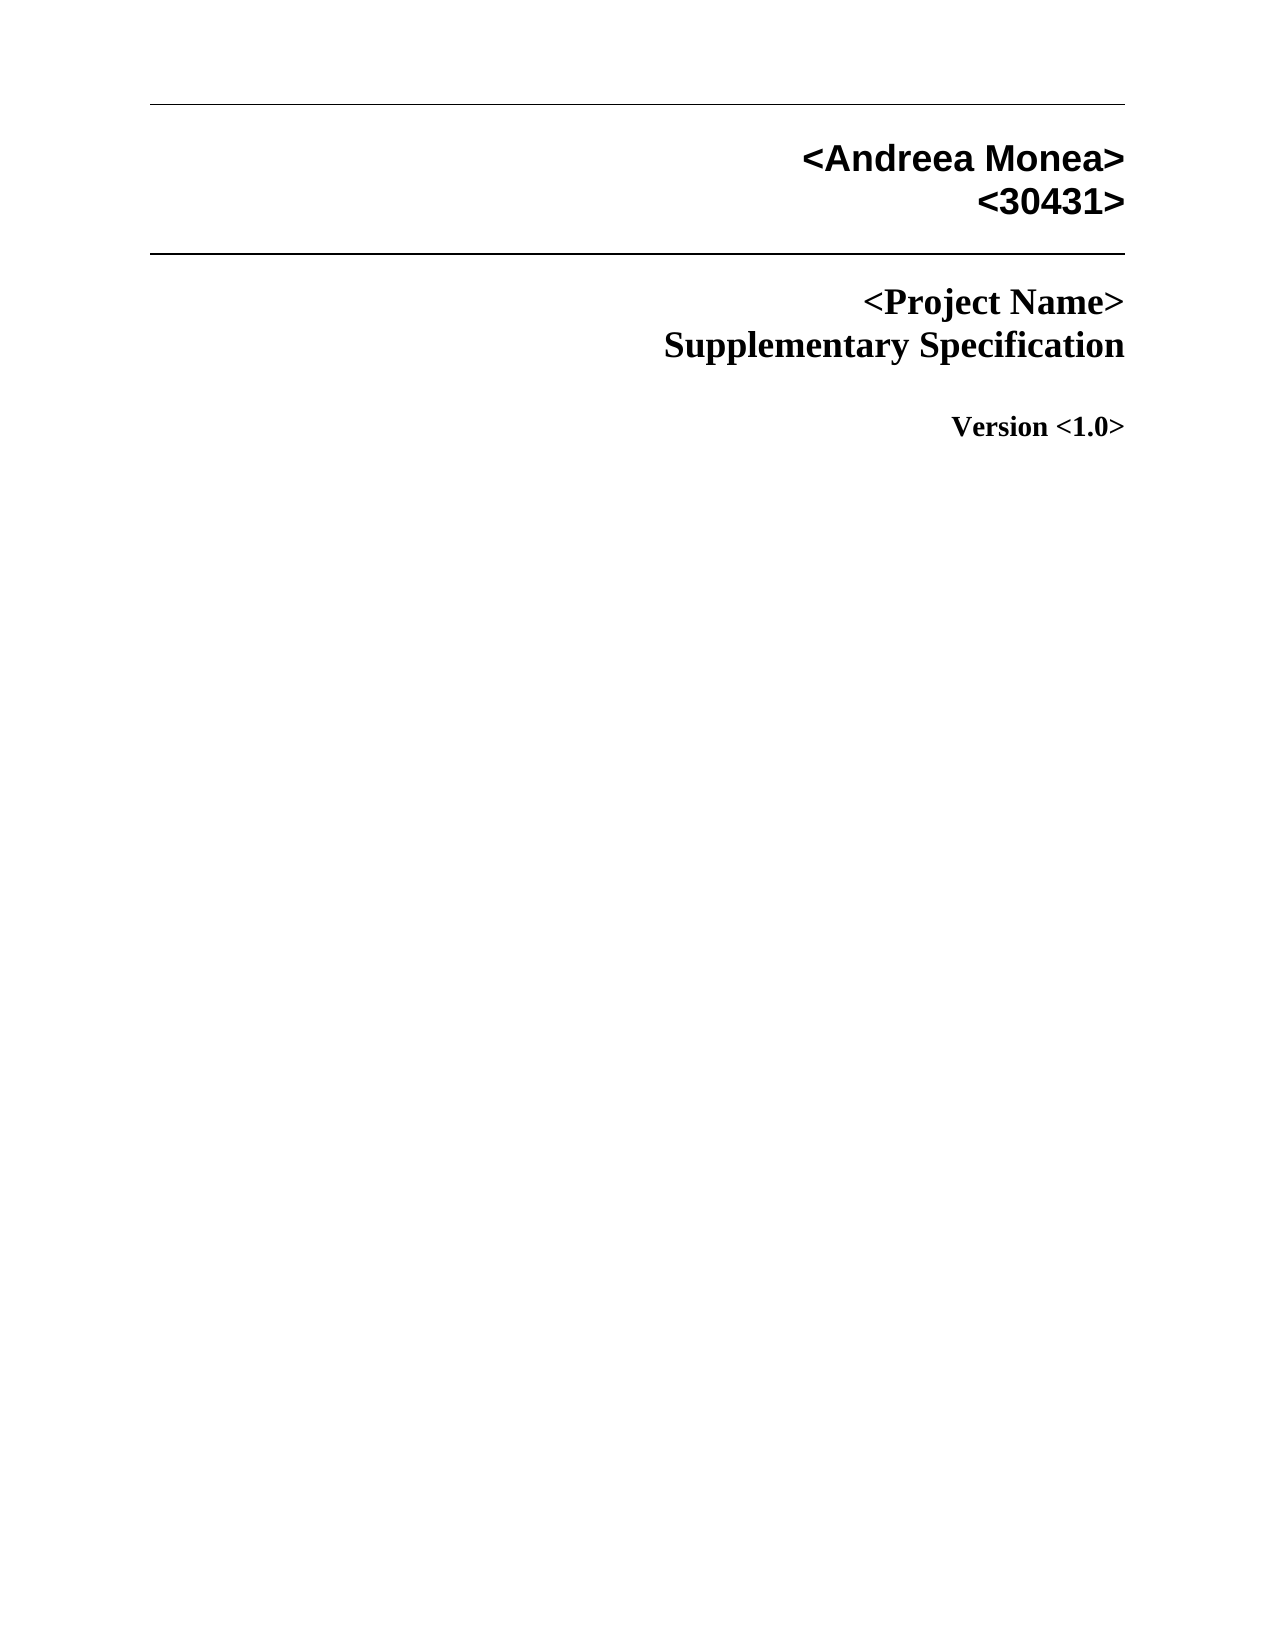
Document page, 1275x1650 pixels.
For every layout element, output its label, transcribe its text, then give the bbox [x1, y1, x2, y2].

title Supplementary Specification [150, 323, 1125, 366]
title <Online School> [150, 280, 1125, 323]
title Version <1.0> [150, 409, 1125, 443]
